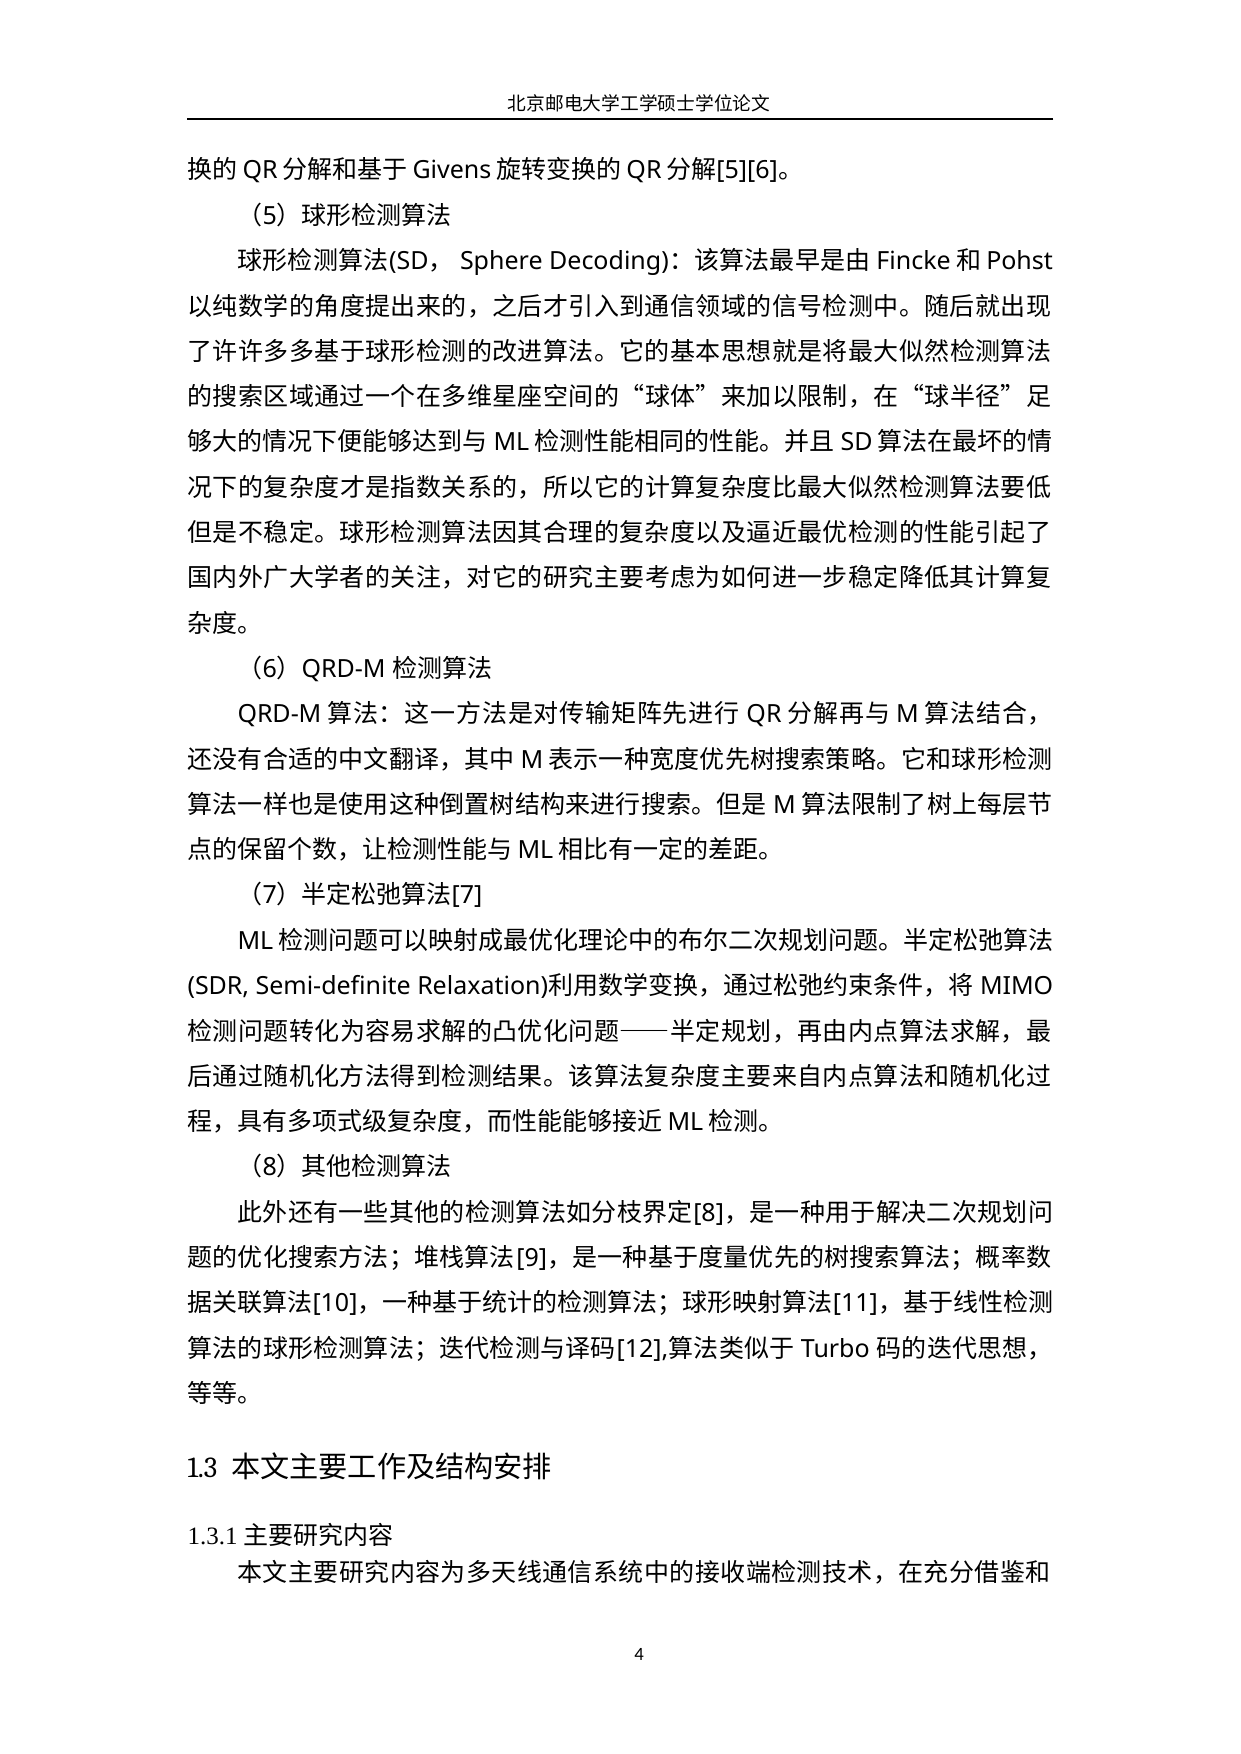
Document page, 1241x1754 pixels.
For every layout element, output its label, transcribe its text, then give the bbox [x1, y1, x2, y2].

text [187, 150, 1053, 186]
text （6）QRD-M 检测算法 [187, 648, 1053, 685]
text ML检测问题可以映射成最优化理论中的布尔二次规划问题。半定松弛算法(SDR, Semi-definite Relaxation)利用数学变换，通过松弛约束条件，将 MIMO检测问题转化为容易求解的凸优化问题——半定规划，再由内点算法求解，最后通过随机化方法得到检测结果。该算法复杂度主要来自内点算法和随机化过程，具有多项式级复杂度，而性能能够接近ML检测。 [187, 920, 1053, 1138]
subtitle 1.3.1 主要研究内容 [187, 1511, 1053, 1553]
text QRD-M算法：这一方法是对传输矩阵先进行QR分解再与M算法结合，还没有合适的中文翻译，其中M表示一种宽度优先树搜索策略。它和球形检测算法一样也是使用这种倒置树结构来进行搜索。但是M算法限制了树上每层节点的保留个数，让检测性能与ML相比有一定的差距。 [187, 694, 1053, 866]
text （8）其他检测算法 [187, 1147, 1053, 1183]
text （5）球形检测算法 [187, 195, 1053, 232]
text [187, 1553, 1053, 1589]
text （7）半定松弛算法[7] [187, 875, 1053, 911]
subtitle 1.3 本文主要工作及结构安排 [187, 1444, 1053, 1486]
text 球形检测算法(SD， Sphere Decoding)：该算法最早是由Fincke和Pohst以纯数学的角度提出来的，之后才引入到通信领域的信号检测中。随后就出现了许许多多基于球形检测的改进算法。它的基本思想就是将最大似然检测算法的搜索区域通过一个在多维星座空间的“球体”来加以限制，在“球半径”足够大的情况下便能够达到与ML检测性能相同的性能。并且SD算法在最坏的情况下的复杂度才是指数关系的，所以它的计算复杂度比最大似然检测算法要低，但是不稳定。球形检测算法因其合理的复杂度以及逼近最优检测的性能引起了国内外广大学者的关注，对它的研究主要考虑为如何进一步稳定降低其计算复杂度。 [187, 241, 1053, 639]
text 此外还有一些其他的检测算法如分枝界定[8]，是一种用于解决二次规划问题的优化搜索方法；堆栈算法[9]，是一种基于度量优先的树搜索算法；概率数据关联算法[10]，一种基于统计的检测算法；球形映射算法[11]，基于线性检测算法的球形检测算法；迭代检测与译码[12],算法类似于 Turbo 码的迭代思想，等等。 [187, 1192, 1053, 1410]
